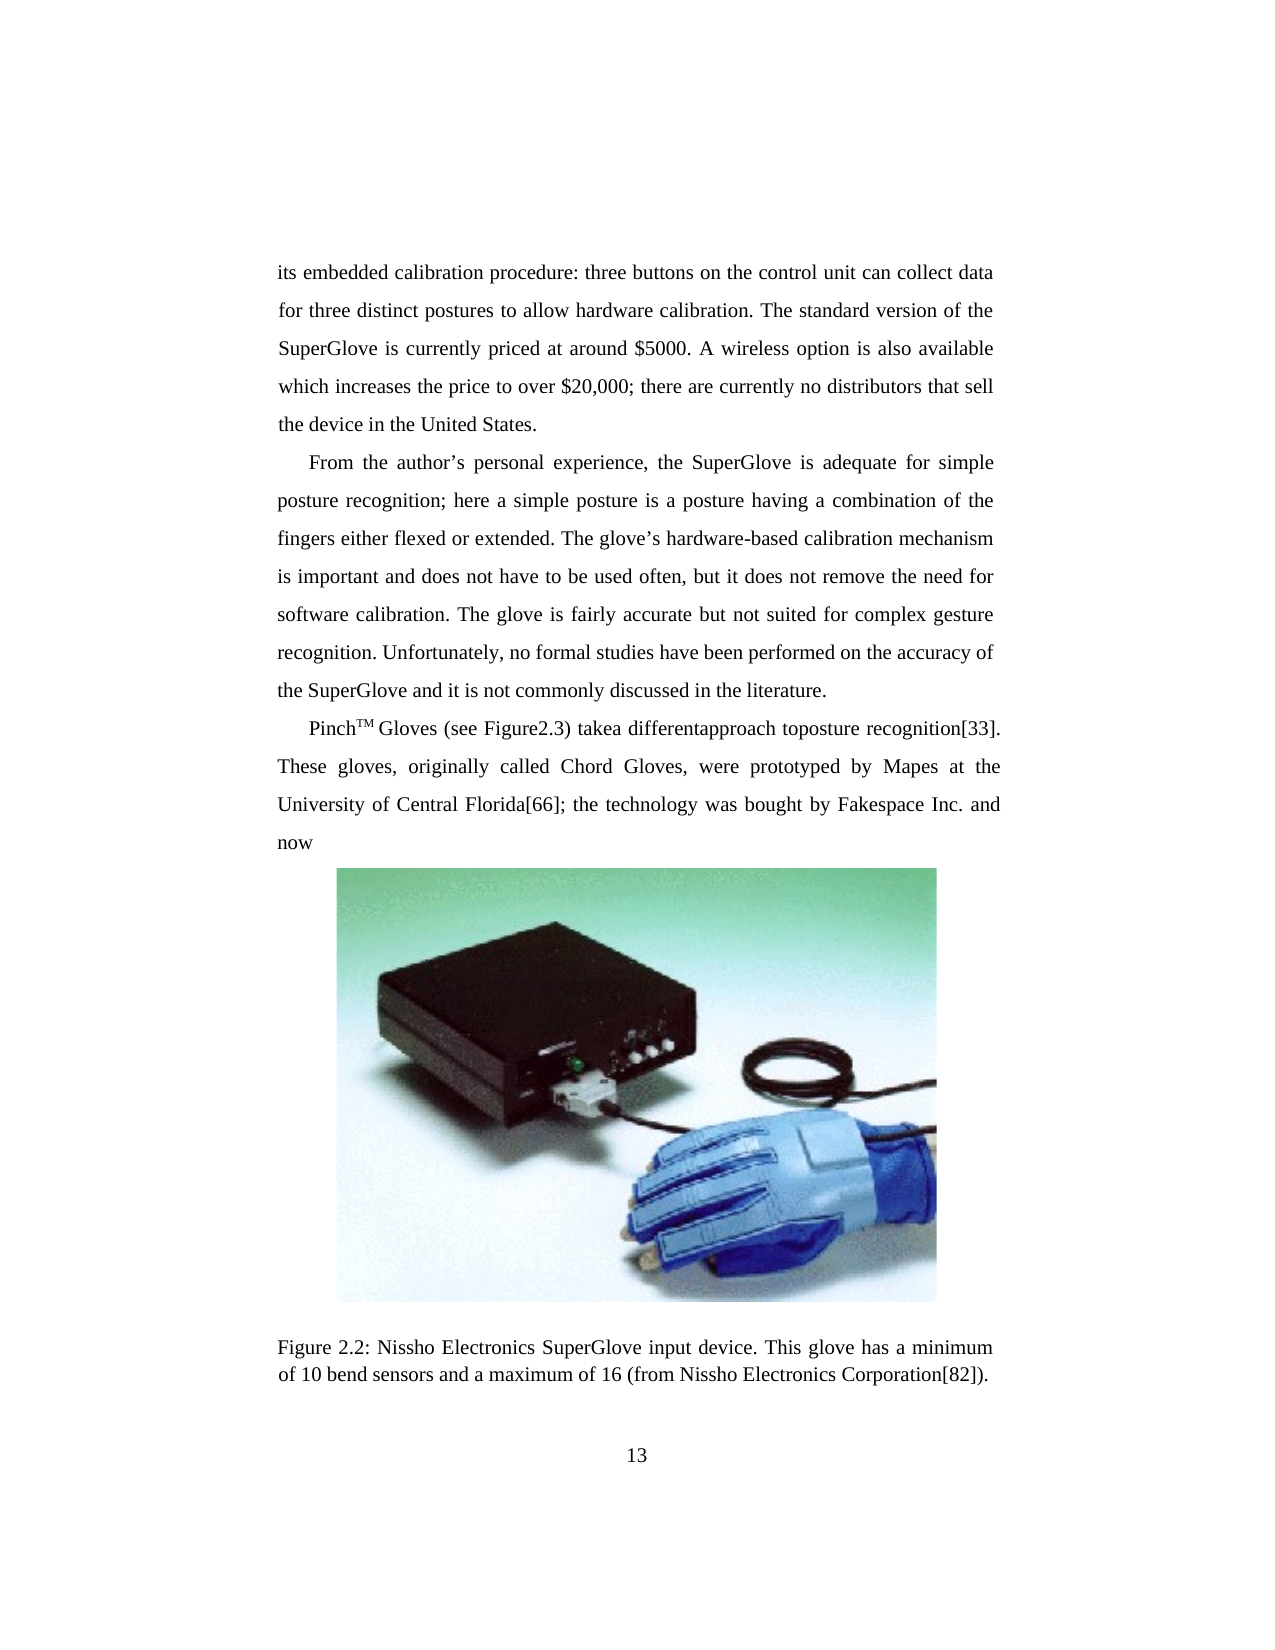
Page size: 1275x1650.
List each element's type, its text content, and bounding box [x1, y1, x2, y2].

text From the author’s personal experience, the SuperGlove is adequate for simple posture recognition; here a simple posture is a posture having a combination of the fingers either flexed or extended. The glove’s hardware-based calibration mechanism is important and does not have to be used often, but it does not remove the need for software calibration. The glove is fairly accurate but not suited for complex gesture recognition. Unfortunately, no formal studies have been performed on the accuracy of the SuperGlove and it is not commonly discussed in the literature. [277, 450, 994, 702]
text PinchTM Gloves (see Figure2.3) takea differentapproach toposture recognition[33]. These gloves, originally called Chord Gloves, were prototyped by Mapes at the University of Central Florida[66]; the technology was bought by Fakespace Inc. and now [277, 716, 1002, 854]
text Figure 2.2: Nissho Electronics SuperGlove input device. This glove has a minimum of 10 bend sensors and a maximum of 16 (from Nissho Electronics Corporation[82]). [277, 1335, 994, 1386]
picture [336, 868, 937, 1302]
text its embedded calibration procedure: three buttons on the control unit can collect data for three distinct postures to allow hardware calibration. The standard version of the SuperGlove is currently priced at around $5000. A wireless option is also available which increases the price to over $20,000; there are currently no distributors that sell the device in the United States. [277, 260, 994, 436]
